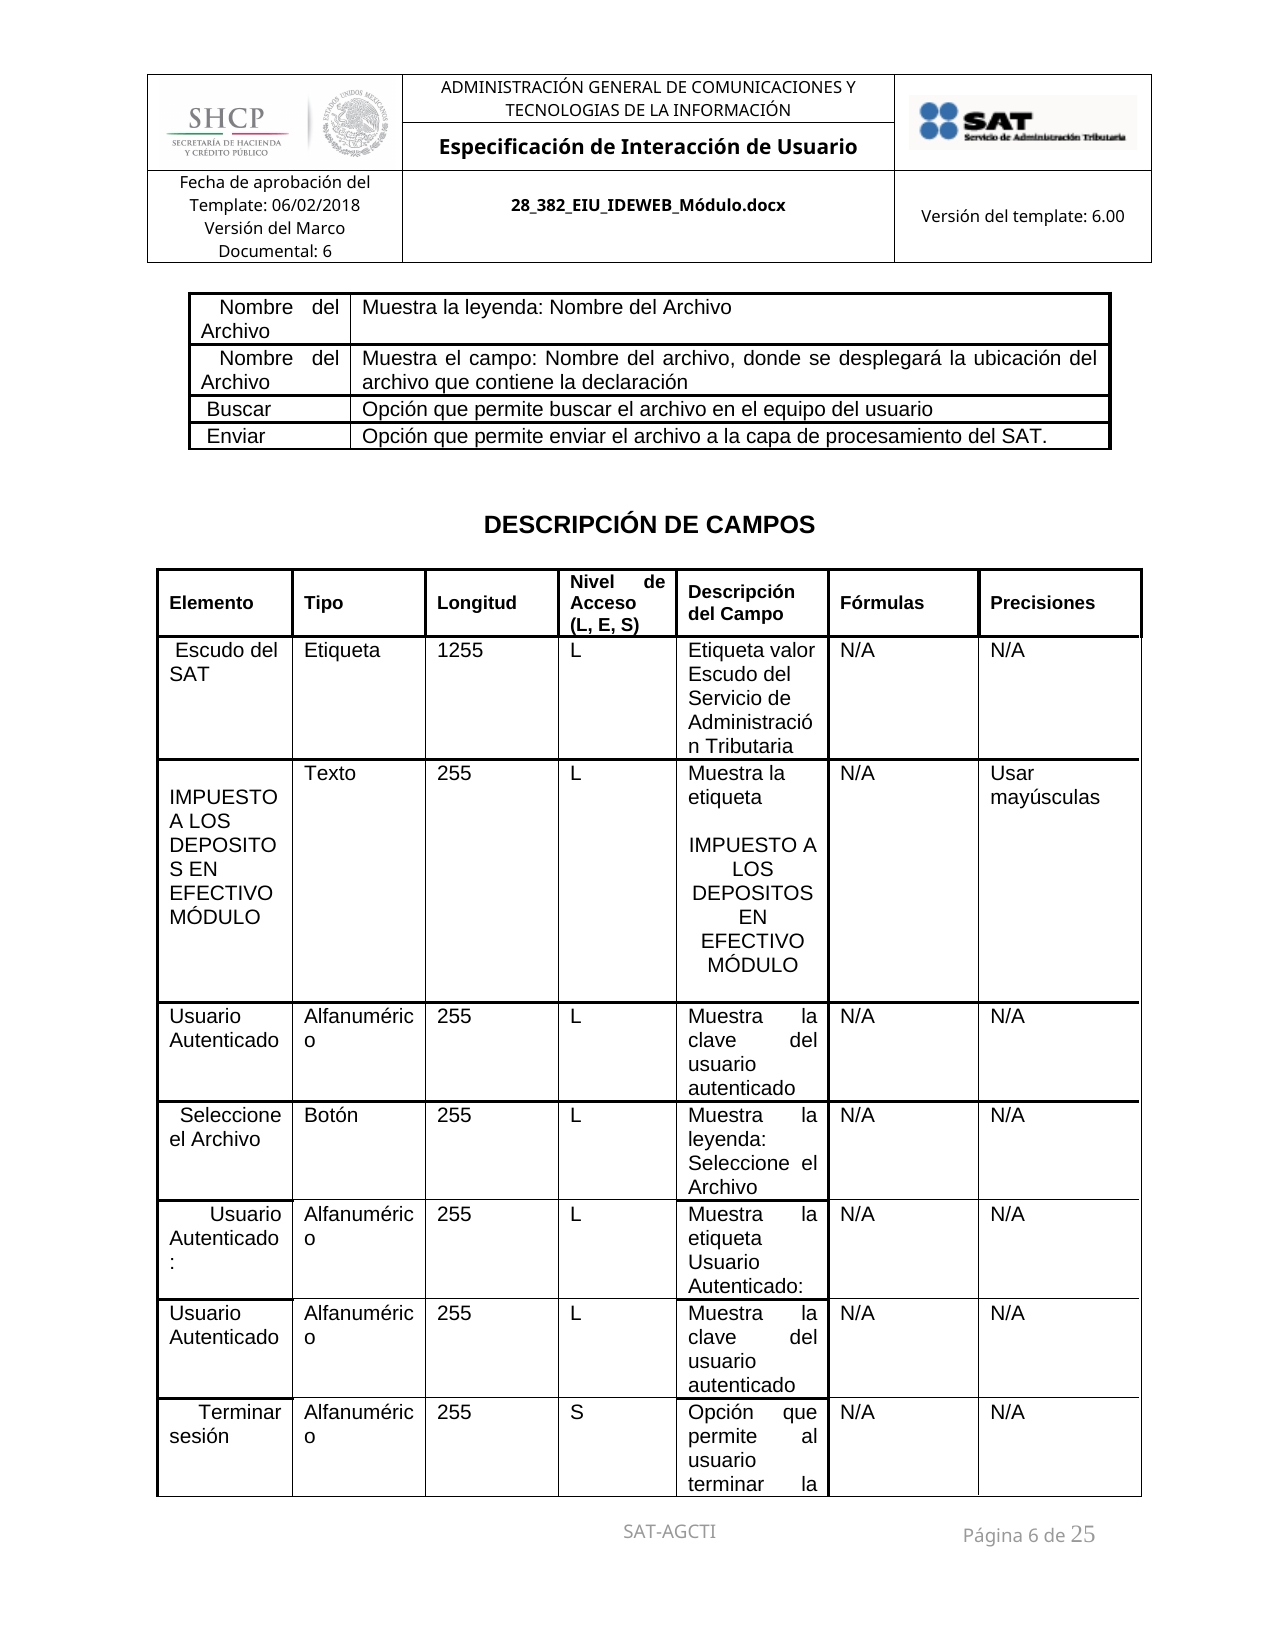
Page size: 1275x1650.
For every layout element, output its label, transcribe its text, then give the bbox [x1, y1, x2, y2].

table_cell Opción que permite al usuario terminar la sesión [677, 1400, 827, 1496]
table_cell Alfanumérico [293, 1299, 425, 1397]
table_cell Opción que permite buscar el archivo en el equipo del usuario [351, 397, 1108, 421]
table_cell L [559, 761, 676, 1001]
table_cell Usuario Autenticado [159, 1004, 292, 1100]
table_cell Muestra la etiqueta IMPUESTO A LOS DEPOSITOS EN EFECTIVO MÓDULO Menú del sitio Web (Consultar Especificación de Interfaz de Usuario respectiva) [677, 761, 827, 1001]
table_cell L [559, 1200, 676, 1298]
table_cell L [559, 1004, 676, 1100]
table_cell Texto [293, 761, 425, 1001]
table_cell Muestra el campo: Nombre del archivo, donde se desplegará la ubicación del archivo que contiene la declaración [351, 346, 1108, 394]
table_cell Muestra la leyenda: Nombre del Archivo [351, 295, 1108, 343]
table_cell 255 [426, 1103, 558, 1199]
table_cell IMPUESTO A LOS DEPOSITOS EN EFECTIVO MÓDULO Menú [159, 761, 292, 1001]
table_cell N/A [830, 1299, 978, 1397]
table_cell Muestra la clave del usuario autenticado [677, 1301, 827, 1397]
table_header Precisiones [981, 571, 1140, 635]
table_header Fórmulas [830, 571, 977, 635]
table_cell Etiqueta valor Escudo del Servicio de Administración Tributaria Encabezado del sitio Web (Consultar Especificación de Interfaz de Usuario respectiva) [677, 638, 827, 758]
table_cell Muestra la leyenda: Seleccione el Archivo [677, 1103, 827, 1199]
table_cell 255 [426, 1004, 558, 1100]
table_cell Botón [293, 1103, 425, 1199]
table_cell Muestra la clave del usuario autenticado [677, 1004, 827, 1100]
table_cell N/A [830, 761, 978, 1001]
table_cell 255 [426, 1200, 558, 1298]
table_cell Opción que permite enviar el archivo a la capa de procesamiento del SAT. Encabezado del sitio Web (Consultar Especificación de Interfaz de Usuario respectiva) [351, 424, 1108, 448]
table_header Nivel de Acceso (L, E, S) [560, 571, 675, 635]
table_cell Alfanumérico [293, 1004, 425, 1100]
table_cell 255 [426, 1299, 558, 1397]
picture [158, 75, 396, 170]
table_cell N/A [979, 1397, 1141, 1496]
table_cell Muestra la etiqueta Usuario Autenticado: [677, 1202, 827, 1298]
table_cell N/A [979, 1199, 1141, 1298]
table_cell N/A [830, 1103, 978, 1199]
table_cell N/A [830, 1398, 979, 1496]
table_header Tipo [294, 571, 424, 635]
table_cell Nombre del Archivo [191, 295, 350, 343]
table_header Longitud [427, 571, 557, 635]
subtitle Descripción de Campos [148, 510, 1152, 539]
table_cell Enviar [191, 424, 350, 448]
table_cell Nombre del Archivo [191, 346, 350, 394]
table_cell N/A [830, 1004, 978, 1100]
table_cell S [559, 1398, 676, 1496]
table_cell Seleccione el Archivo [159, 1103, 292, 1199]
table_cell Escudo del SAT Encabezado [159, 638, 292, 758]
table_header Descripción del Campo [678, 571, 827, 635]
table_cell 255 [426, 1398, 558, 1496]
table_cell Buscar [191, 397, 350, 421]
table_cell N/A [979, 1001, 1141, 1100]
table_header Elemento [159, 571, 291, 635]
table_cell L [559, 638, 676, 758]
table_cell Etiqueta [293, 638, 425, 758]
table_cell N/A [979, 635, 1141, 758]
table_cell Alfanumérico [293, 1200, 425, 1298]
table_cell 1255 [426, 638, 558, 758]
table_cell L [559, 1103, 676, 1199]
table_cell N/A [830, 638, 978, 758]
table_cell Alfanumérico [293, 1398, 425, 1496]
table_cell Usar mayúsculas [979, 758, 1141, 1001]
table_cell N/A [979, 1298, 1141, 1397]
table_cell N/A [830, 1200, 978, 1298]
table_cell N/A [979, 1100, 1141, 1199]
table_cell Usuario Autenticado [159, 1301, 292, 1397]
table_cell Usuario Autenticado: [159, 1202, 292, 1298]
table_cell Terminar sesión [159, 1400, 292, 1496]
picture [909, 95, 1138, 150]
table_cell L [559, 1299, 676, 1397]
table_cell 255 [426, 761, 558, 1001]
